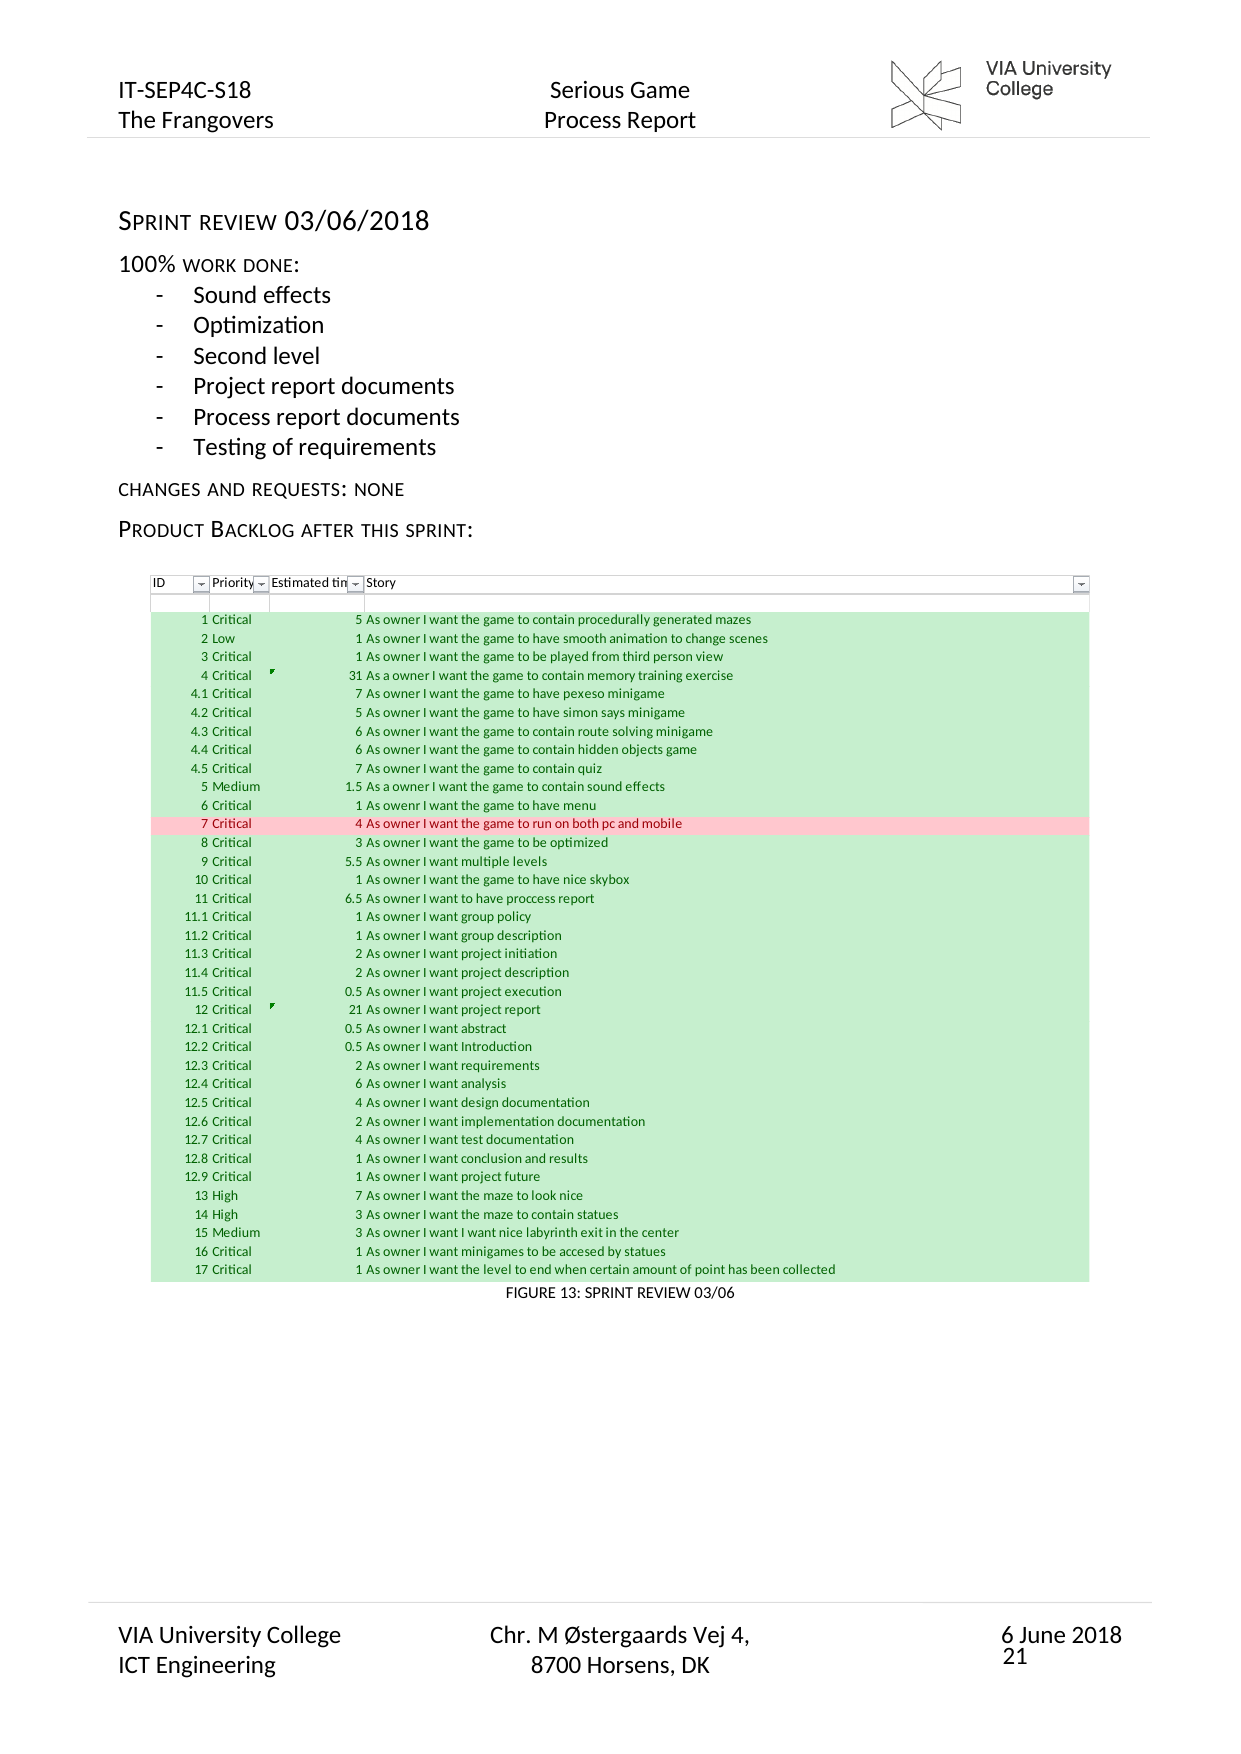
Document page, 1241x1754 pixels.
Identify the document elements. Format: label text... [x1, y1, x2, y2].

subtitle Sprint review 03/06/2018 [118, 202, 1122, 238]
subtitle changes and requests: none [118, 472, 1122, 503]
picture [889, 60, 1112, 132]
list Testing of requirements [156, 431, 1122, 462]
list Second level [156, 340, 1122, 370]
list Project report documents [156, 370, 1122, 401]
subtitle Product Backlog after this sprint: [118, 513, 1122, 544]
list Optimization [156, 309, 1122, 340]
list Process report documents [156, 401, 1122, 431]
subtitle 100% work done: [118, 248, 1122, 279]
text Figure 13: sprint review 03/06 [118, 1282, 1122, 1302]
list Sound effects [156, 279, 1122, 309]
